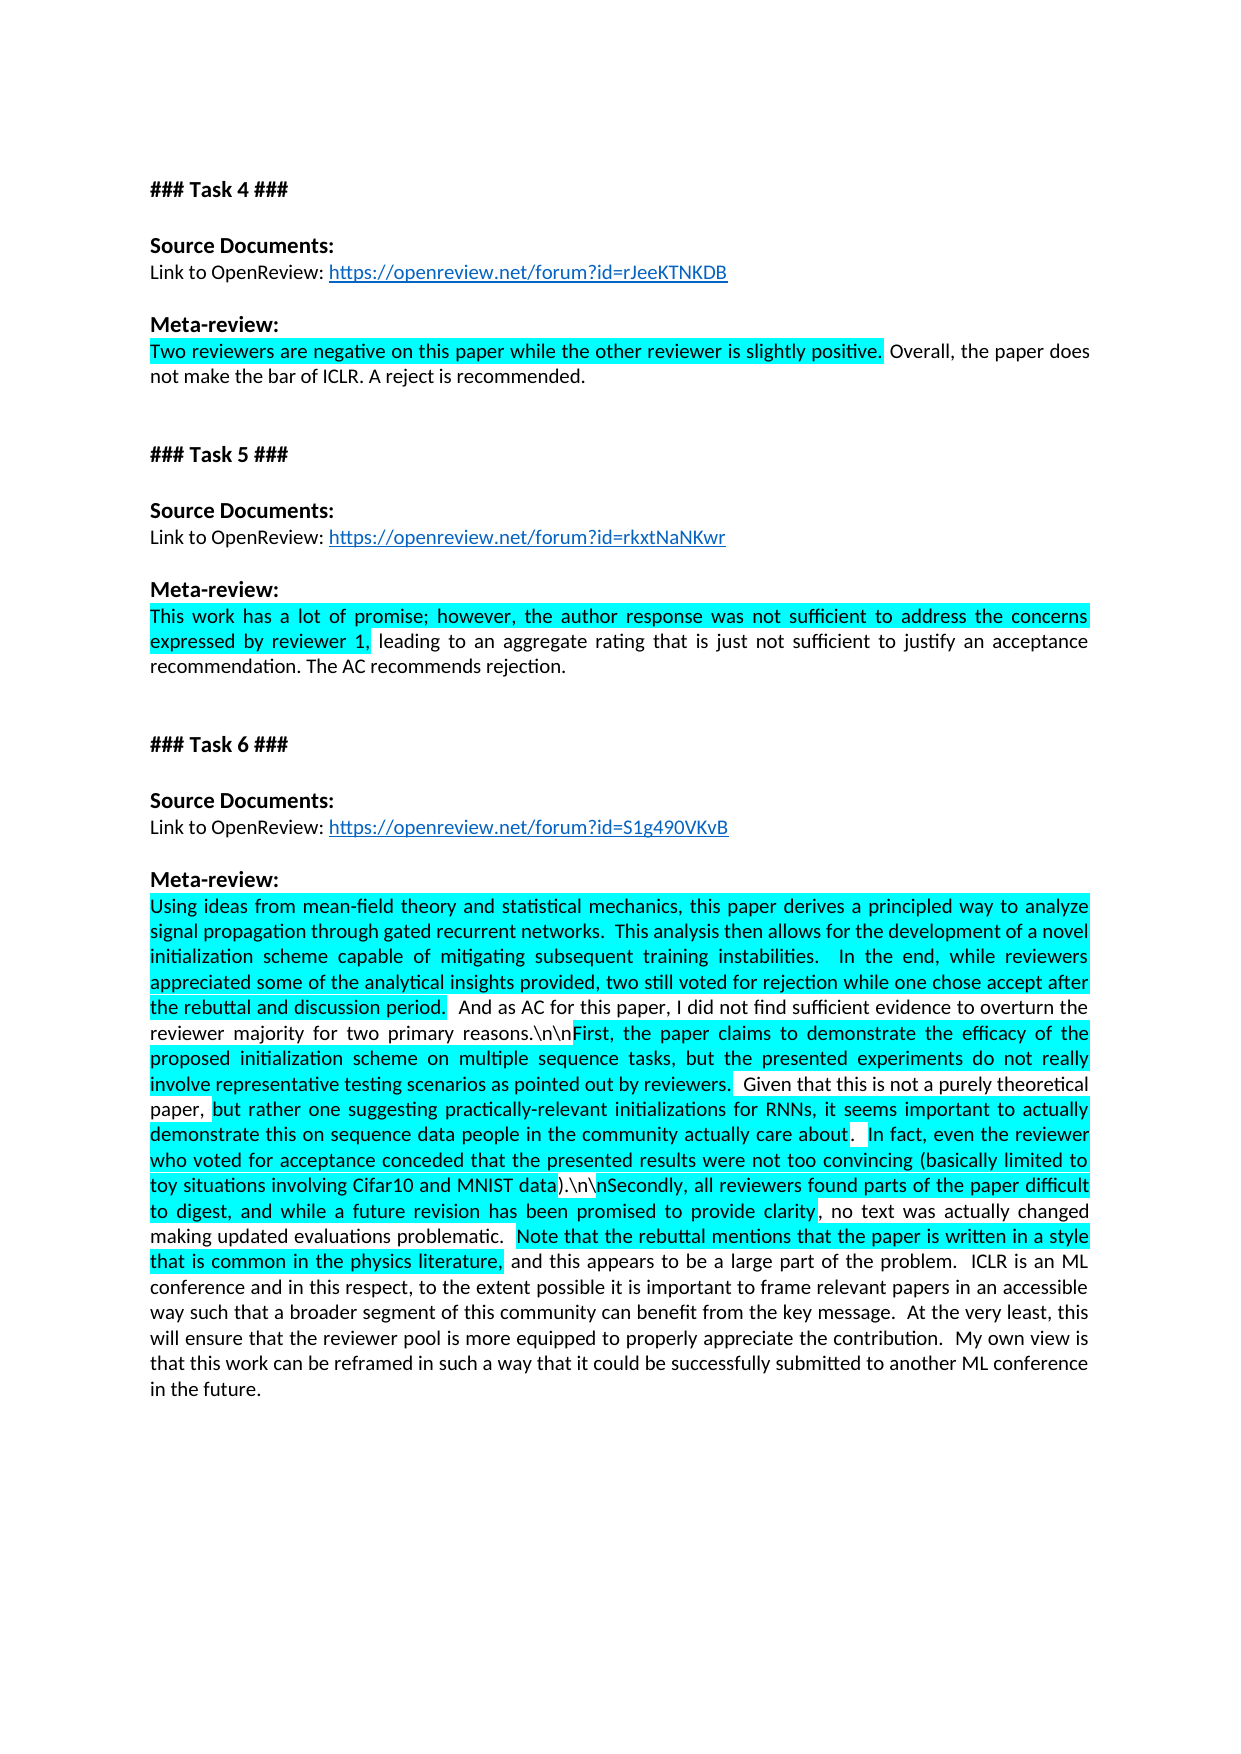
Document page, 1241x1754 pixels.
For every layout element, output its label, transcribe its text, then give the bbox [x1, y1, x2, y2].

text ### Task 5 ### [150, 440, 1090, 468]
text ### Task 6 ### [150, 730, 1090, 758]
text Using ideas from mean-field theory and statistical mechanics, this paper derives a principled way to analyze signal propagation through gated recurrent networks. This analysis then allows for the development of a novel initialization scheme capable of mitigating subsequent training instabilities. In the end, while reviewers appreciated some of the analytical insights provided, two still voted for rejection while one chose accept after the rebuttal and discussion period. And as AC for this paper, I did not find sufficient evidence to overturn the reviewer majority for two primary reasons.\n\nFirst, the paper claims to demonstrate the efficacy of the proposed initialization scheme on multiple sequence tasks, but the presented experiments do not really involve representative testing scenarios as pointed out by reviewers. Given that this is not a purely theoretical paper, but rather one suggesting practically-relevant initializations for RNNs, it seems important to actually demonstrate this on sequence data people in the community actually care about. In fact, even the reviewer who voted for acceptance conceded that the presented results were not too convincing (basically limited to toy situations involving Cifar10 and MNIST data).\n\nSecondly, all reviewers found parts of the paper difficult to digest, and while a future revision has been promised to provide clarity, no text was actually changed making updated evaluations problematic. Note that the rebuttal mentions that the paper is written in a style that is common in the physics literature, and this appears to be a large part of the problem. ICLR is an ML conference and in this respect, to the extent possible it is important to frame relevant papers in an accessible way such that a broader segment of this community can benefit from the key message. At the very least, this will ensure that the reviewer pool is more equipped to properly appreciate the contribution. My own view is that this work can be reframed in such a way that it could be successfully submitted to another ML conference in the future. [150, 1223, 1090, 1401]
text Two reviewers are negative on this paper while the other reviewer is slightly positive. Overall, the paper does not make the bar of ICLR. A reject is recommended. [150, 338, 1090, 389]
text Meta-review: [150, 865, 1090, 893]
text Meta-review: [150, 310, 1090, 338]
text This work has a lot of promise; however, the author response was not sufficient to address the concerns expressed by reviewer 1, leading to an aggregate rating that is just not sufficient to justify an acceptance recommendation. The AC recommends rejection. [150, 628, 1090, 679]
text ### Task 4 ### [150, 175, 1090, 203]
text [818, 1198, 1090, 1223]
text Link to OpenReview: https://openreview.net/forum?id=rJeeKTNKDB [150, 259, 1090, 285]
text Link to OpenReview: https://openreview.net/forum?id=S1g490VKvB [150, 814, 1090, 839]
text Source Documents: [150, 231, 1090, 259]
text Link to OpenReview: https://openreview.net/forum?id=rkxtNaNKwr [150, 524, 1090, 549]
text Source Documents: [150, 786, 1090, 814]
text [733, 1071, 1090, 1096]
text Source Documents: [150, 496, 1090, 524]
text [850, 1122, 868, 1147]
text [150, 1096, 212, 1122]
text Meta-review: [150, 575, 1090, 603]
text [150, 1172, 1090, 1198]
